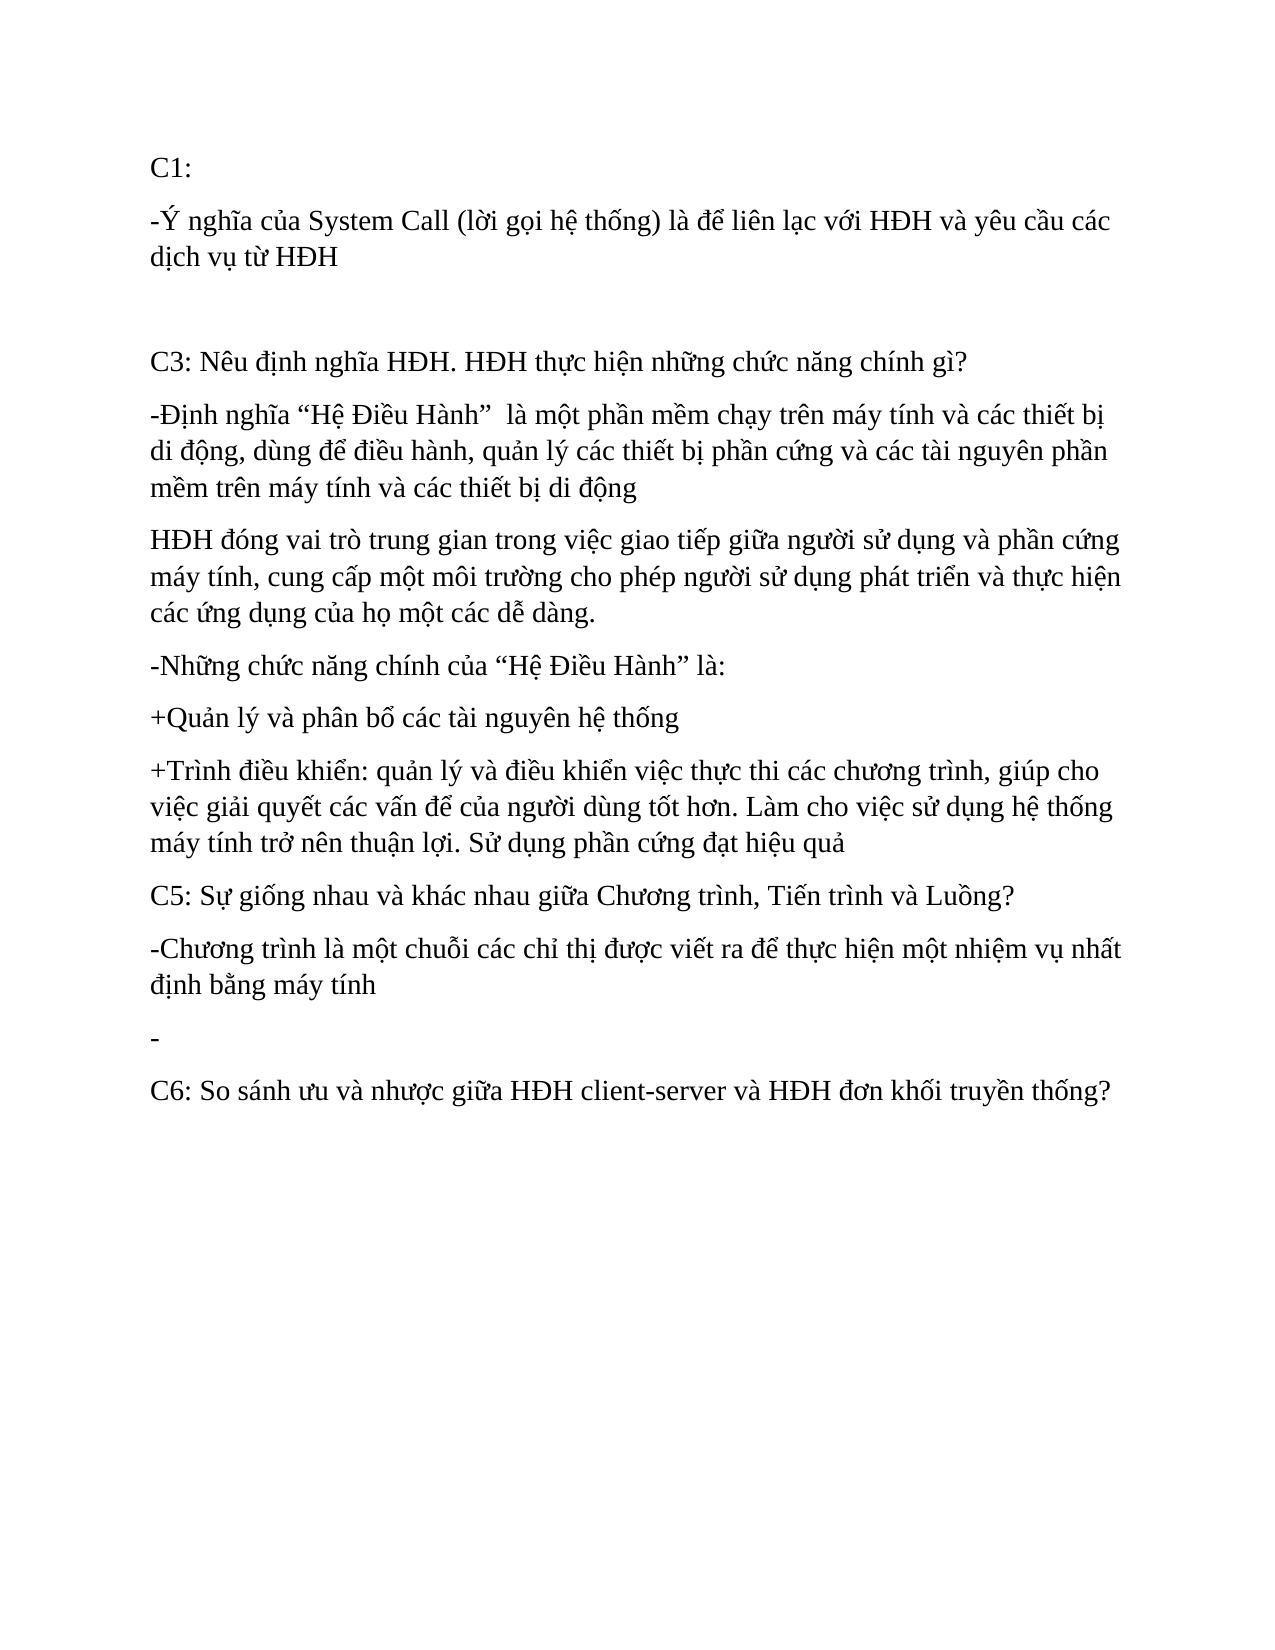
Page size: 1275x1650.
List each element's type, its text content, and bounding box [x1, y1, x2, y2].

text C1: [150, 150, 1125, 183]
text C5: Sự giống nhau và khác nhau giữa Chương trình, Tiến trình và Luồng? [150, 878, 1125, 912]
text C6: So sánh ưu và nhược giữa HĐH client-server và HĐH đơn khối truyền thống? [150, 1073, 1125, 1106]
text C3: Nêu định nghĩa HĐH. HĐH thực hiện những chức năng chính gì? [150, 344, 1125, 378]
text - [150, 1020, 1125, 1054]
text -Chương trình là một chuỗi các chỉ thị được viết ra để thực hiện một nhiệm vụ nhất định bằng máy tính [150, 931, 1125, 1001]
text -Định nghĩa “Hệ Điều Hành” là một phần mềm chạy trên máy tính và các thiết bị di động, dùng để điều hành, quản lý các thiết bị phần cứng và các tài nguyên phần mềm trên máy tính và các thiết bị di động [150, 397, 1125, 503]
text HĐH đóng vai trò trung gian trong việc giao tiếp giữa người sử dụng và phần cứng máy tính, cung cấp một môi trường cho phép người sử dụng phát triển và thực hiện các ứng dụng của họ một các dễ dàng. [150, 522, 1125, 628]
text +Quản lý và phân bổ các tài nguyên hệ thống [150, 700, 1125, 734]
text -Ý nghĩa của System Call (lời gọi hệ thống) là để liên lạc với HĐH và yêu cầu các dịch vụ từ HĐH [150, 203, 1125, 272]
text -Những chức năng chính của “Hệ Điều Hành” là: [150, 648, 1125, 681]
text +Trình điều khiển: quản lý và điều khiển việc thực thi các chương trình, giúp cho việc giải quyết các vấn để của người dùng tốt hơn. Làm cho việc sử dụng hệ thống máy tính trở nên thuận lợi. Sử dụng phần cứng đạt hiệu quả [150, 753, 1125, 859]
